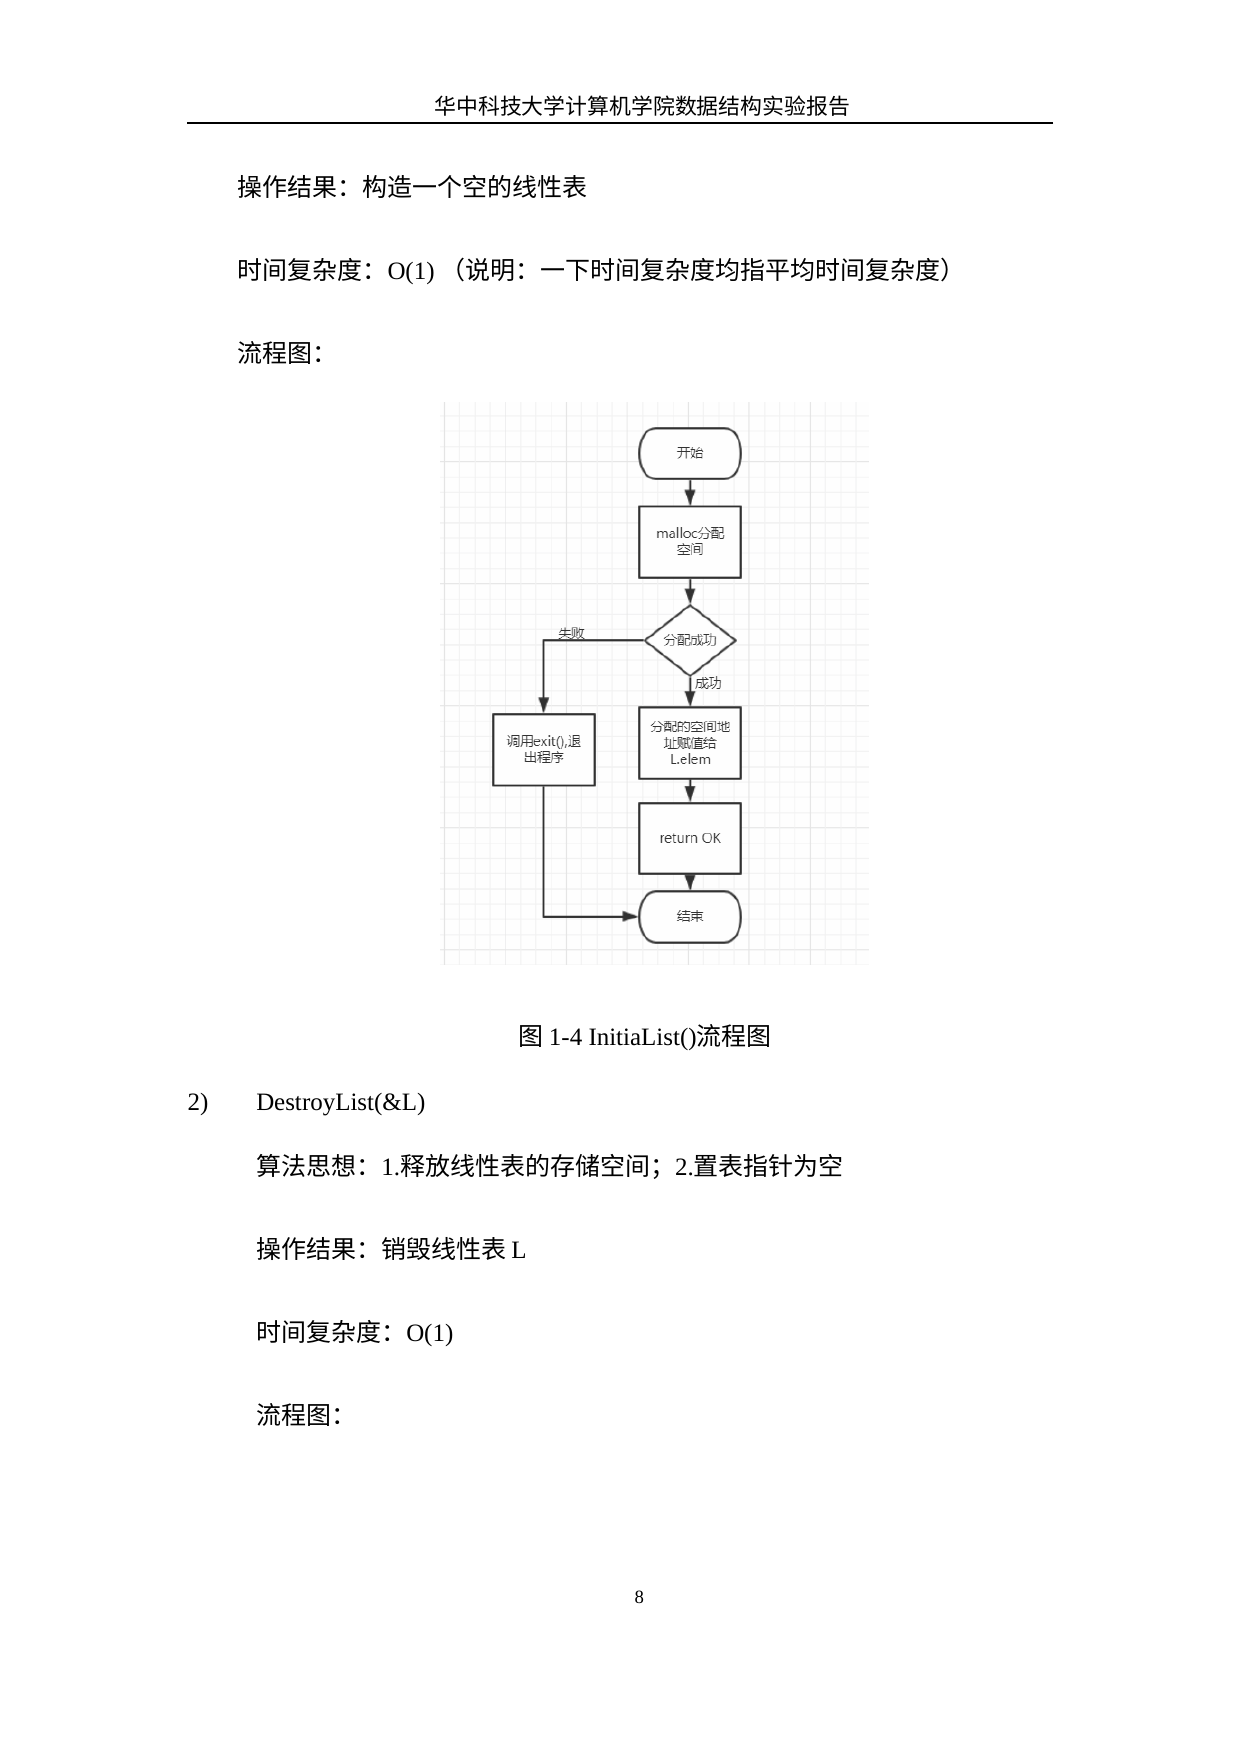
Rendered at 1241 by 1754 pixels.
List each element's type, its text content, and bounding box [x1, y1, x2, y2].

text 图1-4 InitiaList()流程图 [187, 1002, 1053, 1067]
text 操作结果：销毁线性表L [256, 1215, 1053, 1280]
text 流程图： [256, 1381, 1053, 1446]
text 时间复杂度：O(1) （说明：一下时间复杂度均指平均时间复杂度） [187, 236, 1053, 301]
picture [440, 402, 869, 965]
text 时间复杂度：O(1) [256, 1298, 1053, 1363]
list DestroyList(&L) [187, 1085, 1053, 1117]
text 操作结果：构造一个空的线性表 [187, 153, 1053, 218]
text 流程图： [187, 319, 1053, 384]
text 算法思想：1.释放线性表的存储空间；2.置表指针为空 [256, 1132, 1053, 1197]
